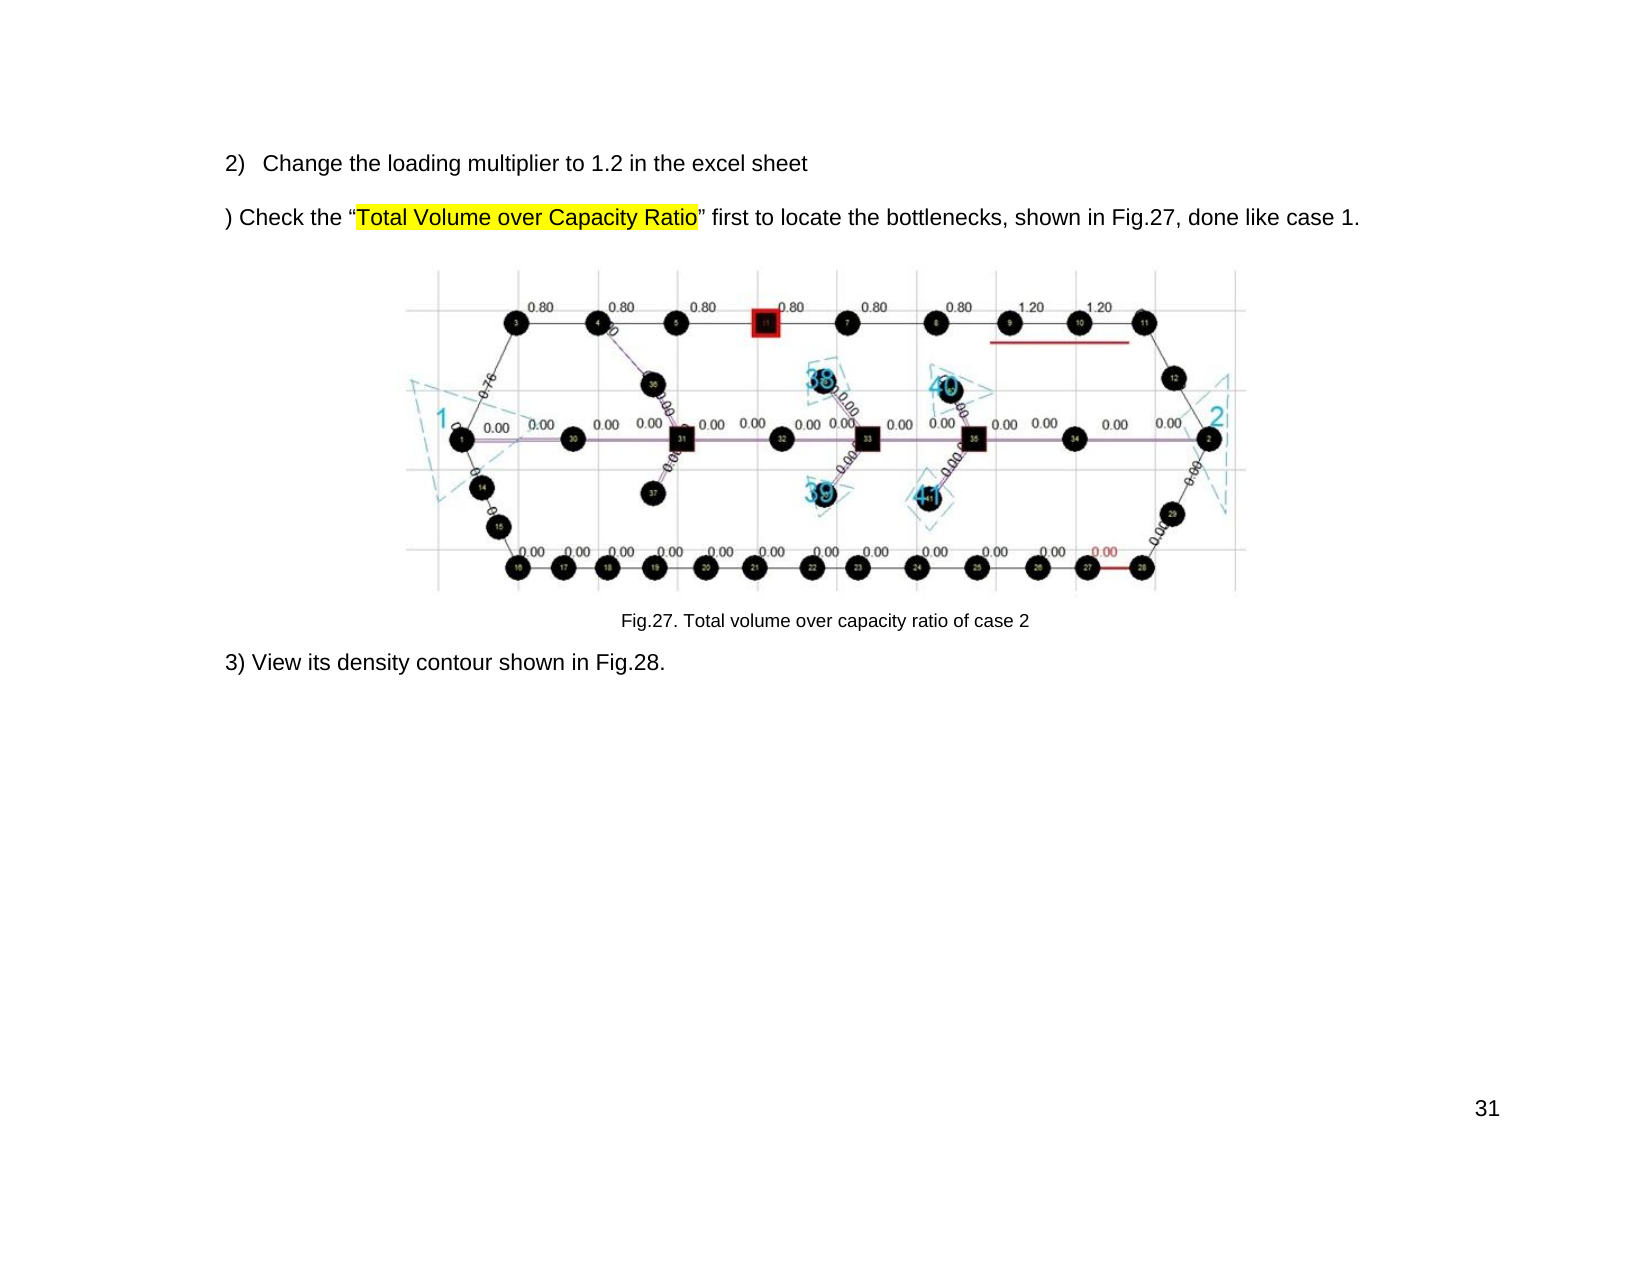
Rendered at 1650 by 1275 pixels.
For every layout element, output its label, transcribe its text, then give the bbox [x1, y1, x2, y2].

text ) Check the “Total Volume over Capacity Ratio” first to locate the bottlenecks, shown in Fig.27, done like case 1. [698, 204, 1500, 230]
text Fig.27. Total volume over capacity ratio of case 2 [150, 610, 1500, 632]
list Change the loading multiplier to 1.2 in the excel sheet [225, 150, 1500, 176]
picture [396, 257, 1254, 600]
text 3) View its density contour shown in Fig.28. [150, 649, 1500, 675]
